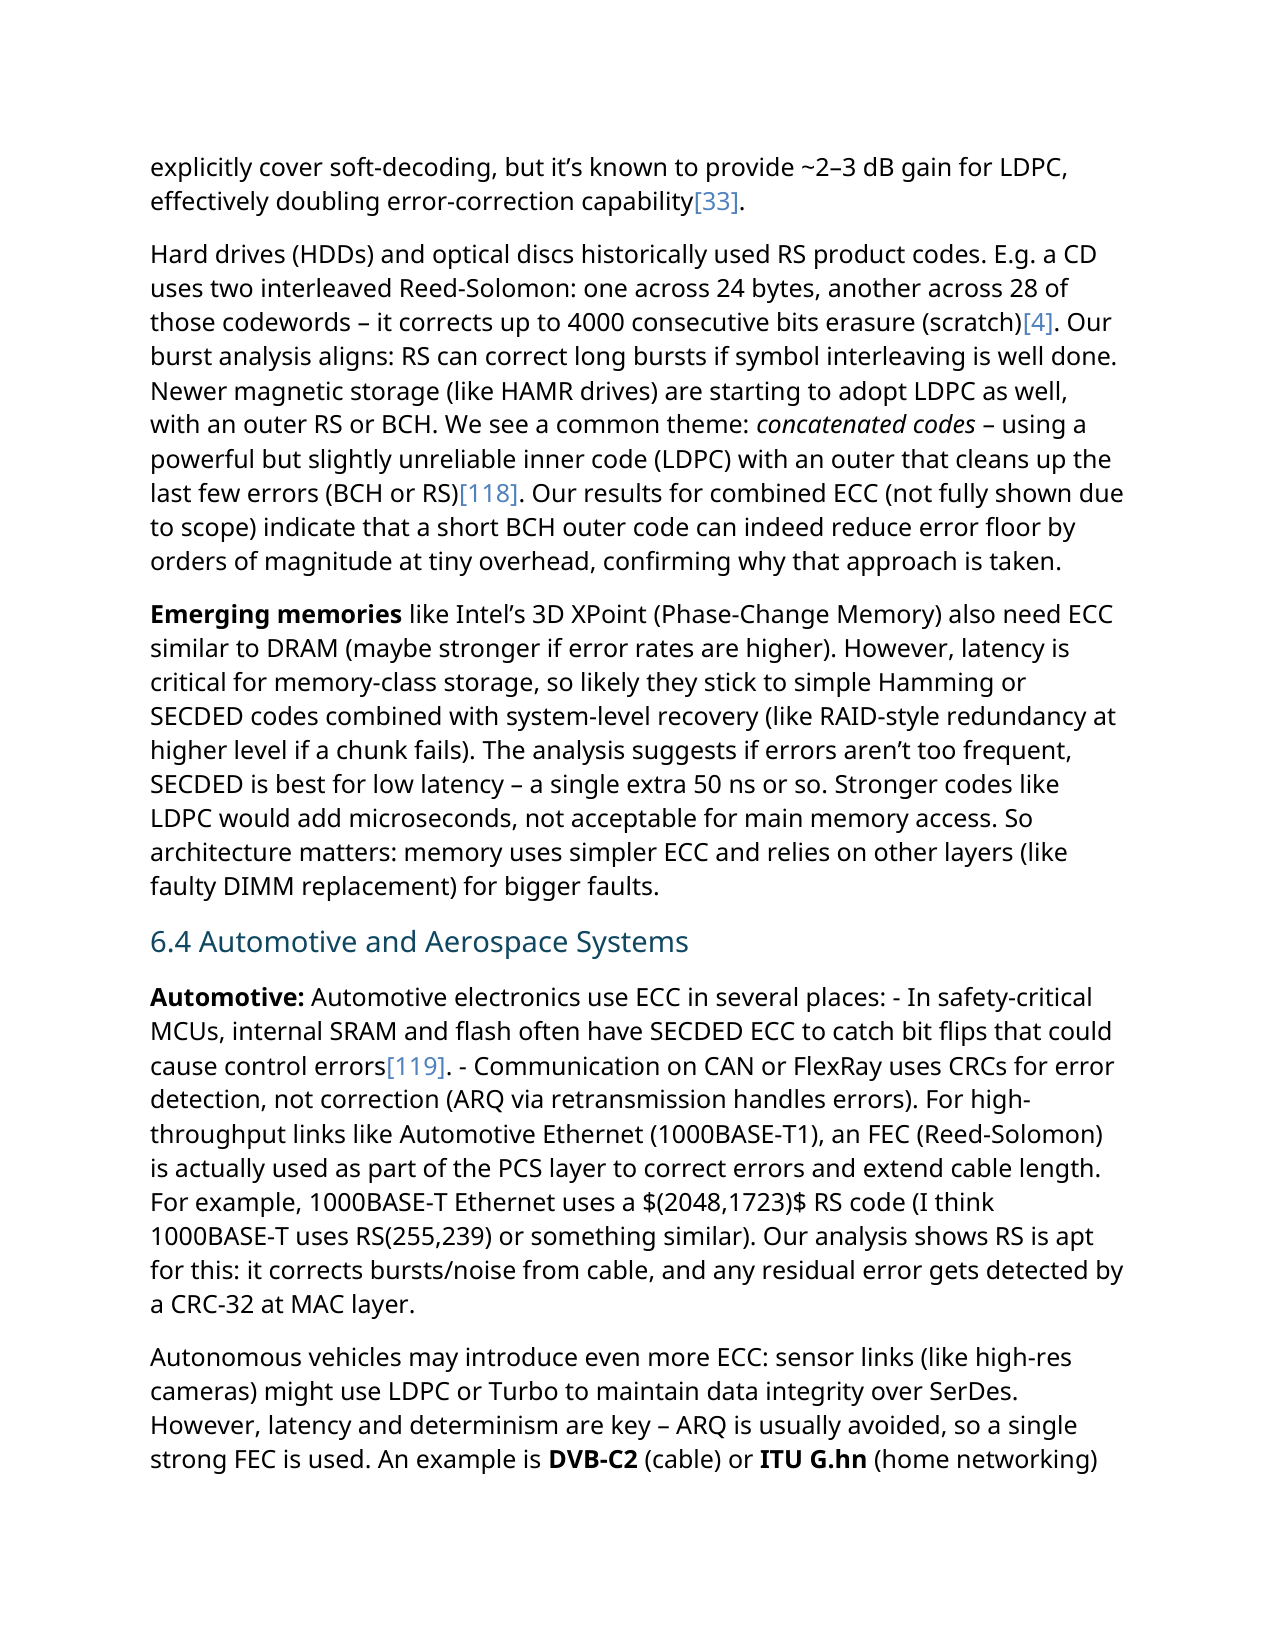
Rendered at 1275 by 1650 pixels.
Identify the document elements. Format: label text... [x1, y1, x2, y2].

text Hard drives (HDDs) and optical discs historically used RS product codes. E.g. a CD uses two interleaved Reed-Solomon: one across 24 bytes, another across 28 of those codewords – it corrects up to 4000 consecutive bits erasure (scratch)[4]. Our burst analysis aligns: RS can correct long bursts if symbol interleaving is well done. Newer magnetic storage (like HAMR drives) are starting to adopt LDPC as well, with an outer RS or BCH. We see a common theme: concatenated codes – using a powerful but slightly unreliable inner code (LDPC) with an outer that cleans up the last few errors (BCH or RS)[118]. Our results for combined ECC (not fully shown due to scope) indicate that a short BCH outer code can indeed reduce error floor by orders of magnitude at tiny overhead, confirming why that approach is taken. [150, 237, 1125, 577]
text Automotive: Automotive electronics use ECC in several places: - In safety-critical MCUs, internal SRAM and flash often have SECDED ECC to catch bit flips that could cause control errors[119]. - Communication on CAN or FlexRay uses CRCs for error detection, not correction (ARQ via retransmission handles errors). For high-throughput links like Automotive Ethernet (1000BASE-T1), an FEC (Reed-Solomon) is actually used as part of the PCS layer to correct errors and extend cable length. For example, 1000BASE-T Ethernet uses a $(2048,1723)$ RS code (I think 1000BASE-T uses RS(255,239) or something similar). Our analysis shows RS is apt for this: it corrects bursts/noise from cable, and any residual error gets detected by a CRC-32 at MAC layer. [150, 980, 1125, 1321]
text Emerging memories like Intel’s 3D XPoint (Phase-Change Memory) also need ECC similar to DRAM (maybe stronger if error rates are higher). However, latency is critical for memory-class storage, so likely they stick to simple Hamming or SECDED codes combined with system-level recovery (like RAID-style redundancy at higher level if a chunk fails). The analysis suggests if errors aren’t too frequent, SECDED is best for low latency – a single extra 50 ns or so. Stronger codes like LDPC would add microseconds, not acceptable for main memory access. So architecture matters: memory uses simpler ECC and relies on other layers (like faulty DIMM replacement) for bigger faults. [150, 596, 1125, 903]
subtitle 6.4 Automotive and Aerospace Systems [150, 922, 1125, 961]
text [150, 150, 1125, 218]
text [150, 1339, 1125, 1476]
